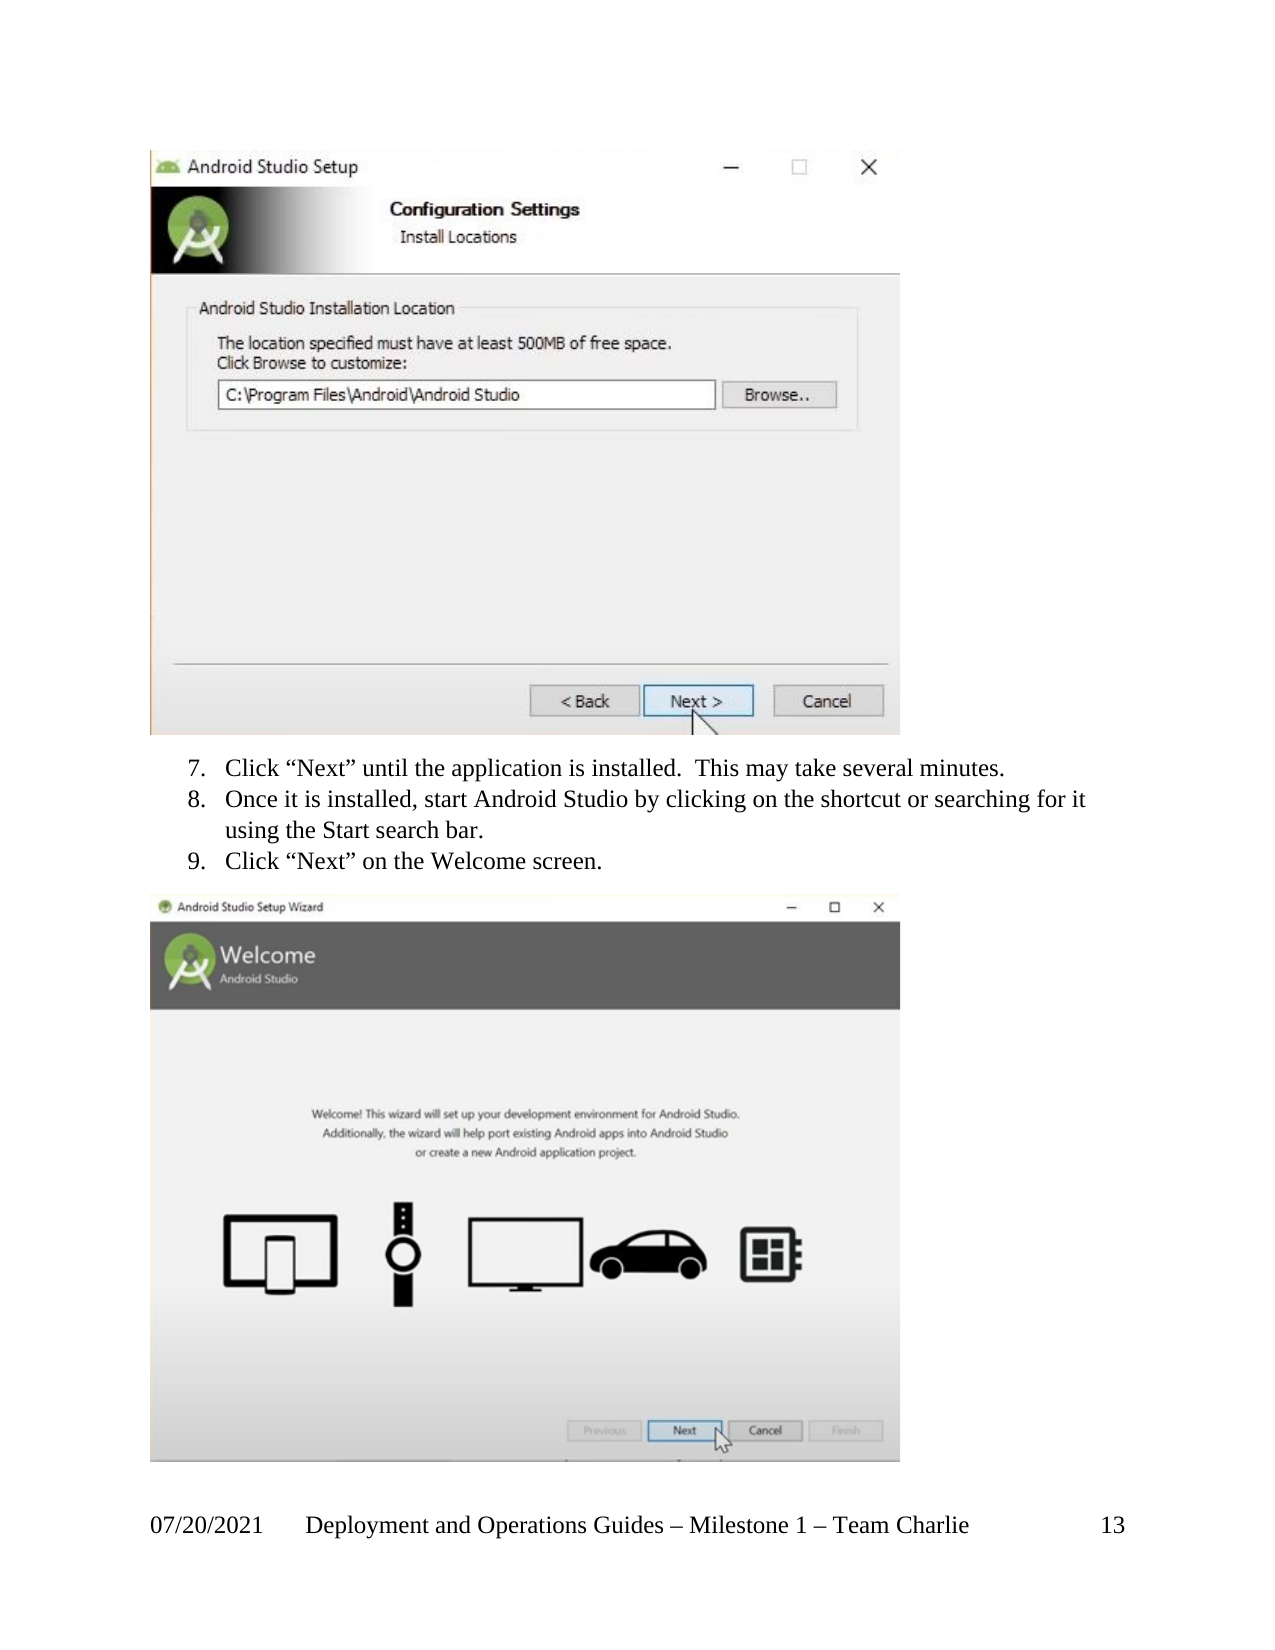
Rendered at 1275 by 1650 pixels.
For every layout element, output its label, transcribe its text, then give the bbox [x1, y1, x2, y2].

list Click “Next” on the Welcome screen. [187, 846, 1125, 875]
picture [150, 150, 901, 735]
list Once it is installed, start Android Studio by clicking on the shortcut or searching for it using the Start search bar. [187, 784, 1125, 844]
picture [150, 894, 901, 1462]
list Click “Next” until the application is installed. This may take several minutes. [187, 753, 1125, 782]
